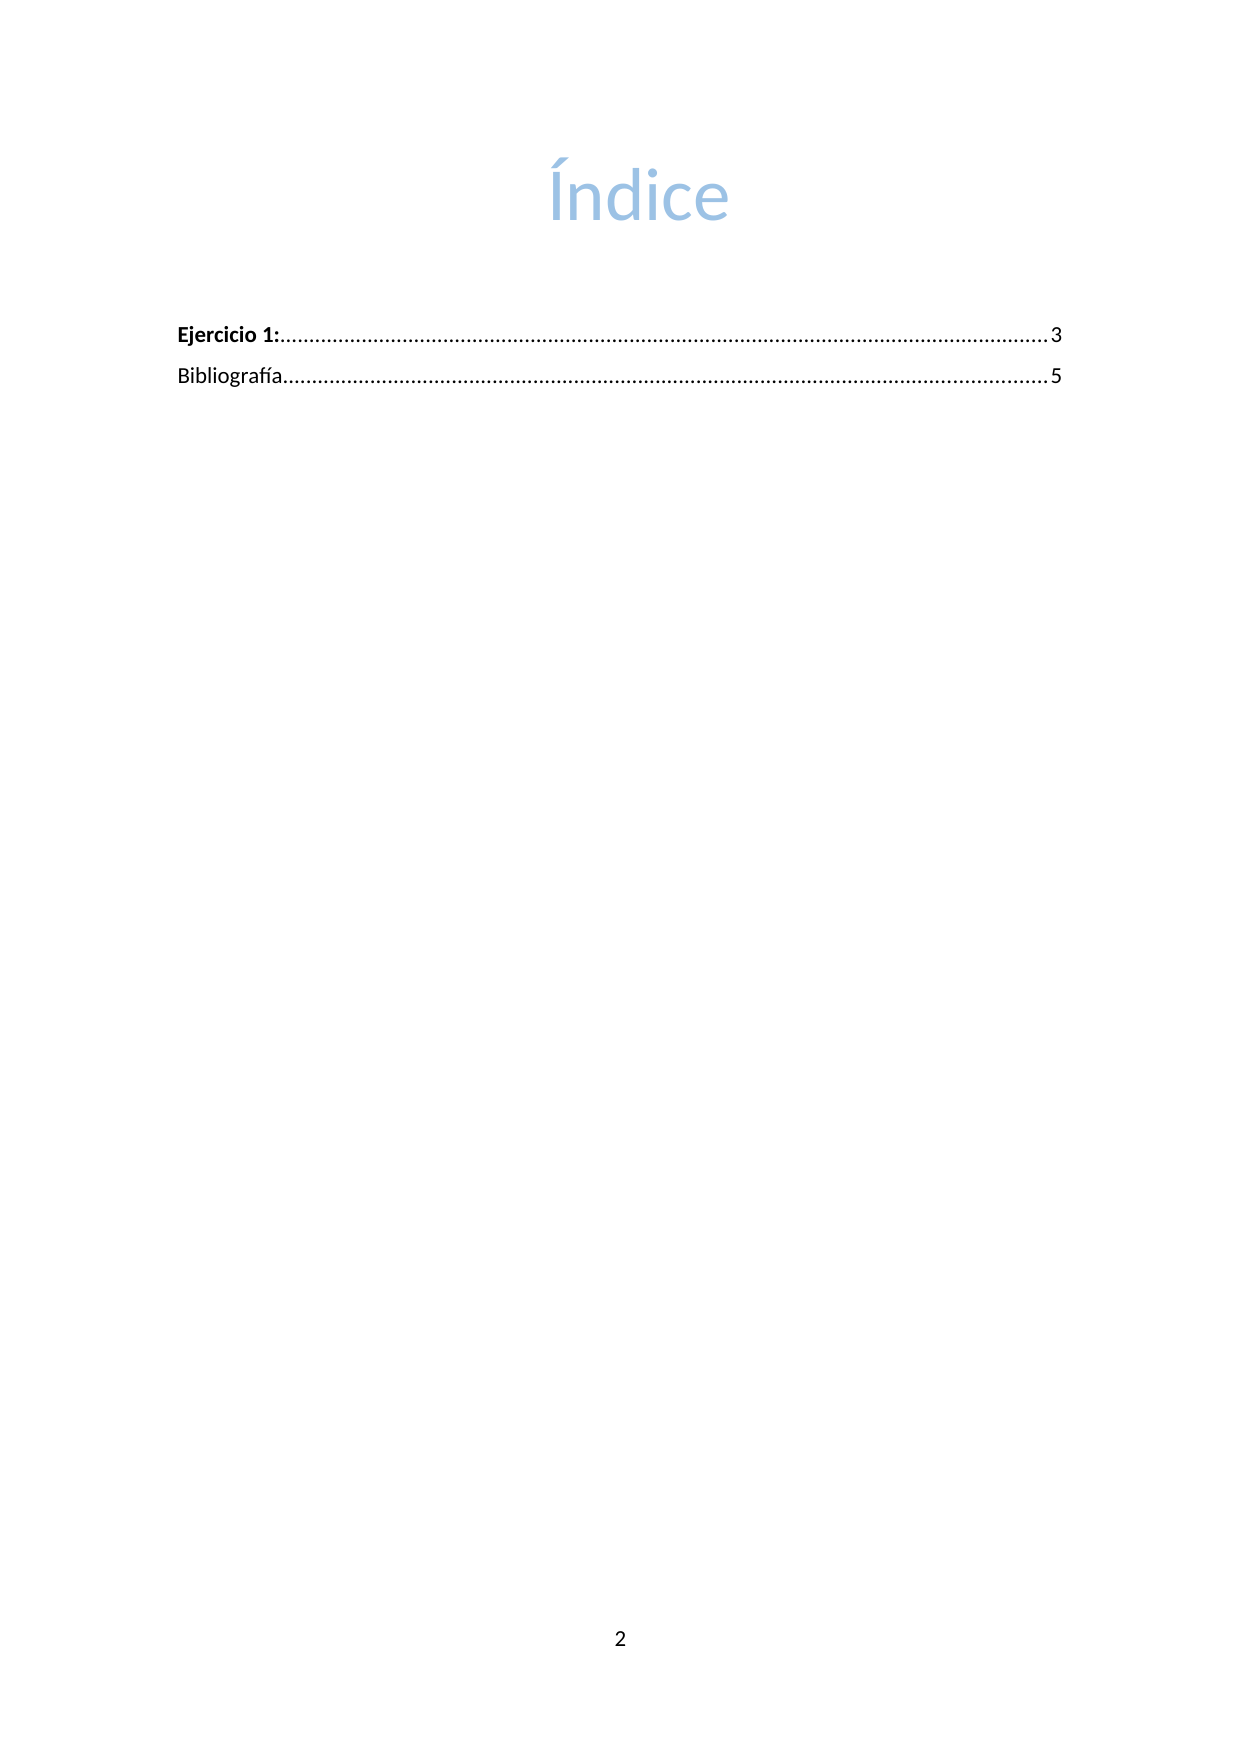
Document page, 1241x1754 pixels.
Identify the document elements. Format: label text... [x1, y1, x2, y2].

text Índice [215, 148, 1063, 239]
